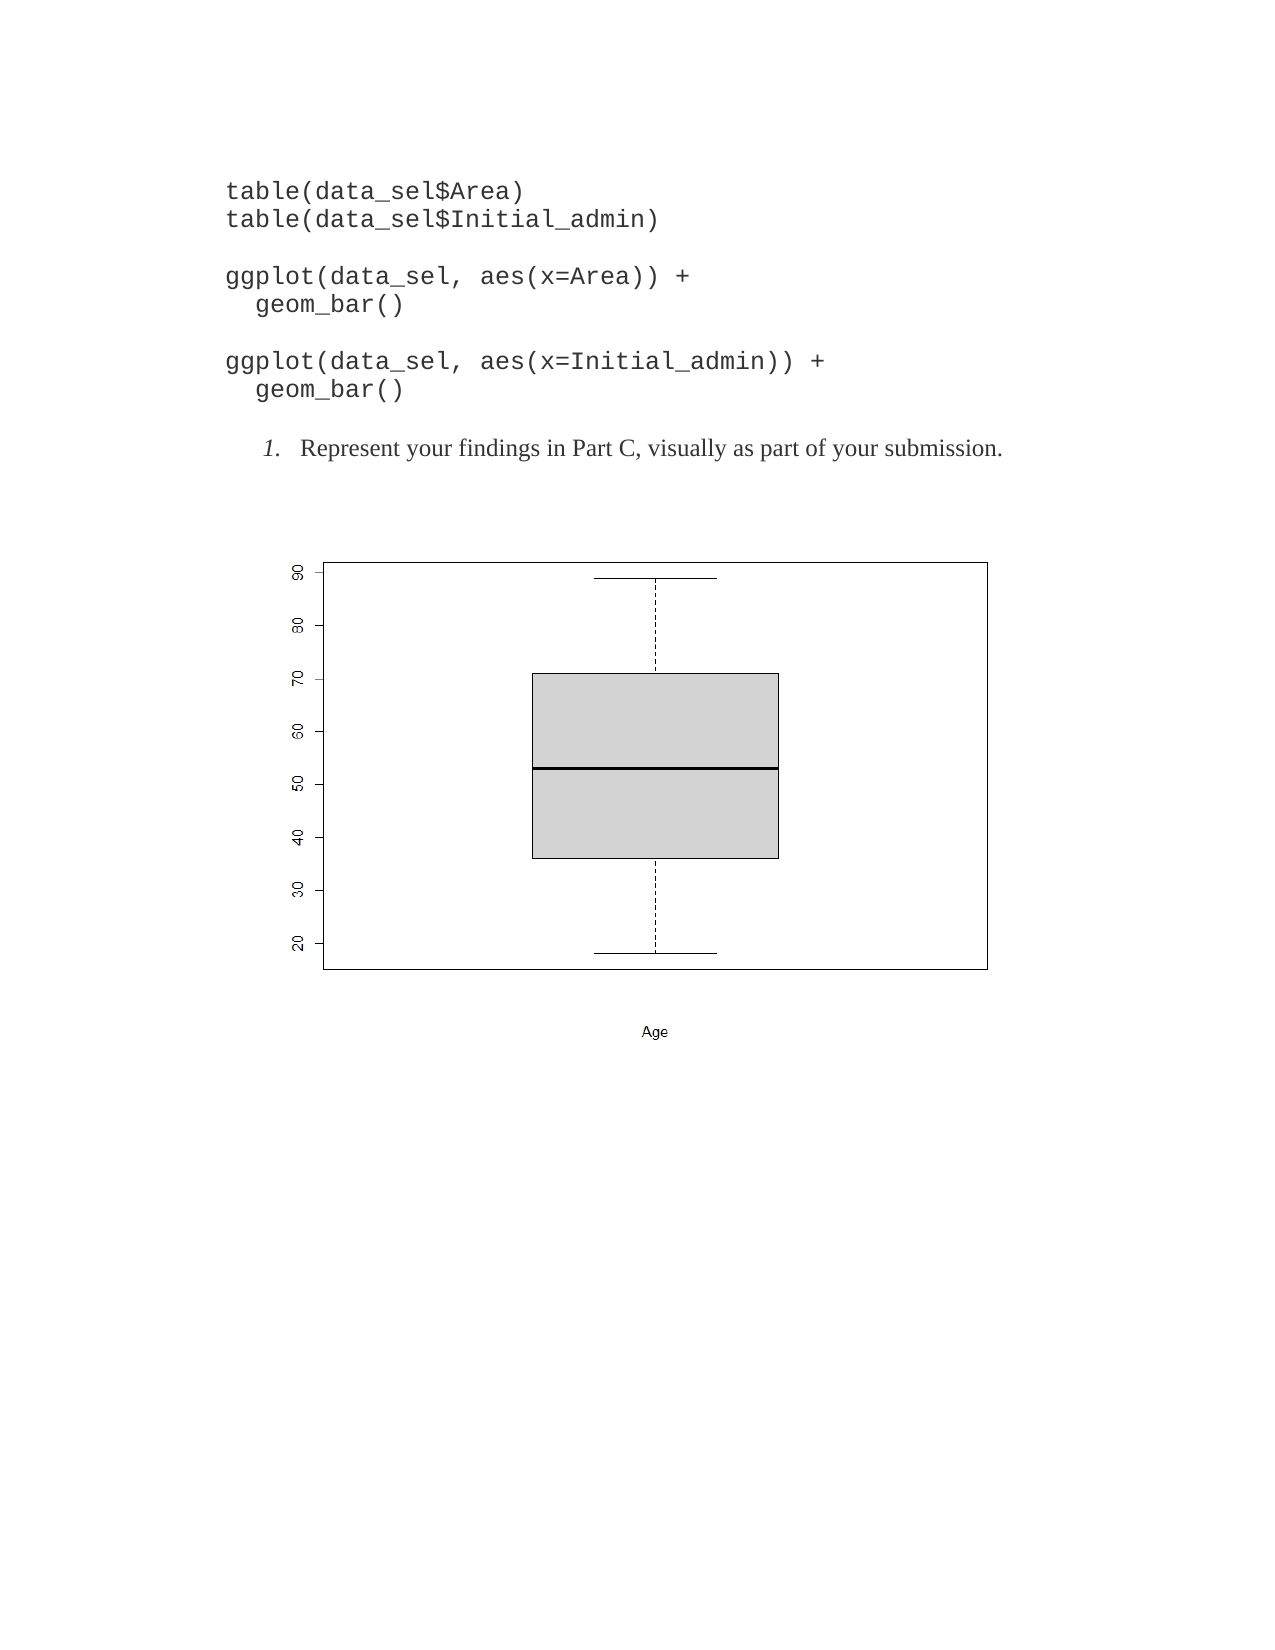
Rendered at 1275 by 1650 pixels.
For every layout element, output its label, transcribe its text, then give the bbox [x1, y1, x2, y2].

list table(data_sel$Initial_admin) [225, 207, 1125, 235]
list geom_bar() [225, 377, 1125, 405]
list geom_bar() [225, 292, 1125, 320]
list table(data_sel$Area) [225, 178, 1125, 207]
picture [251, 490, 1024, 1059]
list ggplot(data_sel, aes(x=Area)) + [225, 263, 1125, 292]
list Represent your findings in Part C, visually as part of your submission. [262, 433, 1125, 462]
list ggplot(data_sel, aes(x=Initial_admin)) + [225, 348, 1125, 377]
